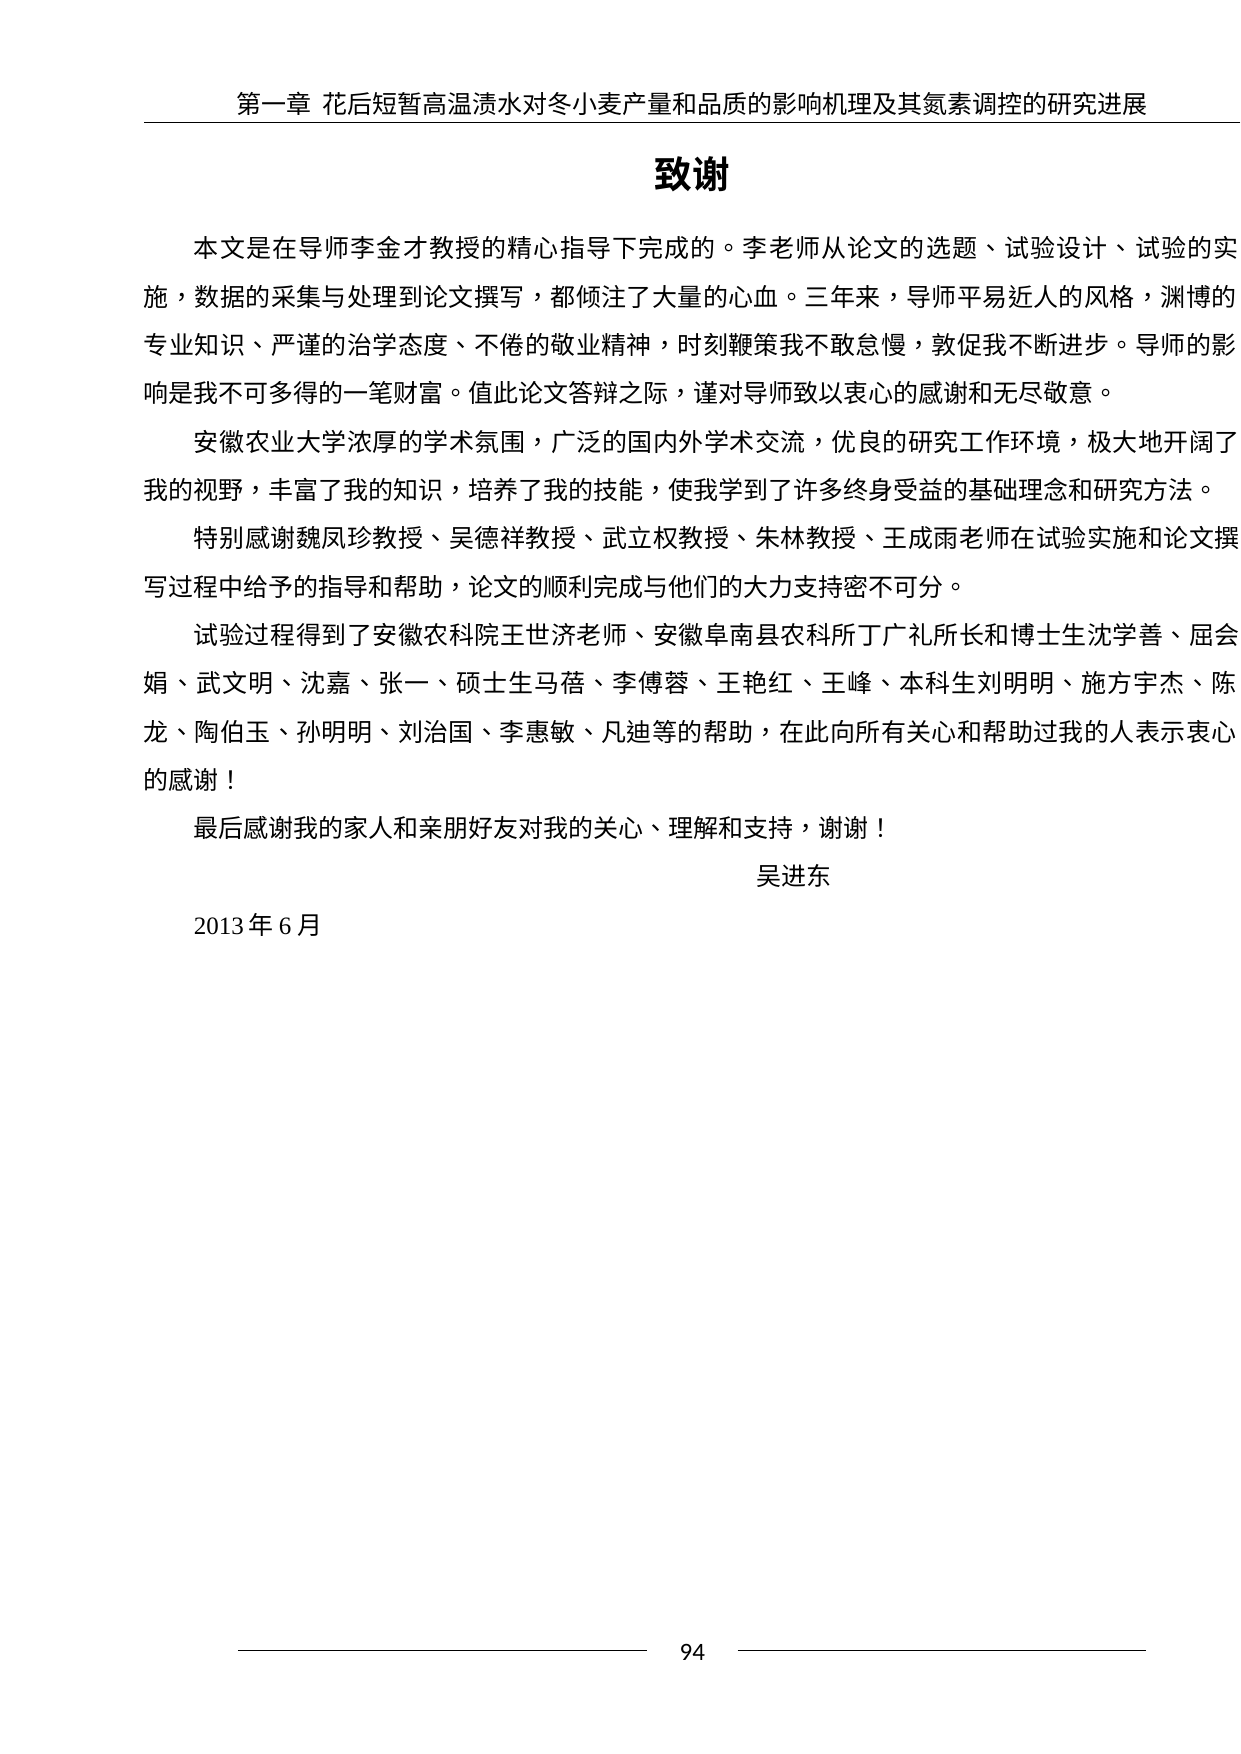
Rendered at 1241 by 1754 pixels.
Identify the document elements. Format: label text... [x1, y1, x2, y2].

text 本文是在导师李金才教授的精心指导下完成的。李老师从论文的选题、试验设计、试验的实施，数据的采集与处理到论文撰写，都倾注了大量的心血。三年来，导师平易近人的风格，渊博的专业知识、严谨的治学态度、不倦的敬业精神，时刻鞭策我不敢怠慢，敦促我不断进步。导师的影响是我不可多得的一笔财富。值此论文答辩之际，谨对导师致以衷心的感谢和无尽敬意。 [144, 216, 1240, 409]
text 特别感谢魏凤珍教授、吴德祥教授、武立权教授、朱林教授、王成雨老师在试验实施和论文撰写过程中给予的指导和帮助，论文的顺利完成与他们的大力支持密不可分。 [144, 506, 1240, 602]
text 安徽农业大学浓厚的学术氛围，广泛的国内外学术交流，优良的研究工作环境，极大地开阔了我的视野，丰富了我的知识，培养了我的技能，使我学到了许多终身受益的基础理念和研究方法。 [144, 409, 1240, 506]
text 吴进东 [706, 844, 1240, 892]
text 2013年6 月 [144, 892, 1240, 941]
text 试验过程得到了安徽农科院王世济老师、安徽阜南县农科所丁广礼所长和博士生沈学善、屈会娟、武文明、沈嘉、张一、硕士生马蓓、李傅蓉、王艳红、王峰、本科生刘明明、施方宇杰、陈龙、陶伯玉、孙明明、刘治国、李惠敏、凡迪等的帮助，在此向所有关心和帮助过我的人表示衷心的感谢！ [144, 602, 1240, 796]
text 最后感谢我的家人和亲朋好友对我的关心、理解和支持，谢谢！ [144, 796, 1240, 844]
text 致谢 [144, 147, 1240, 199]
